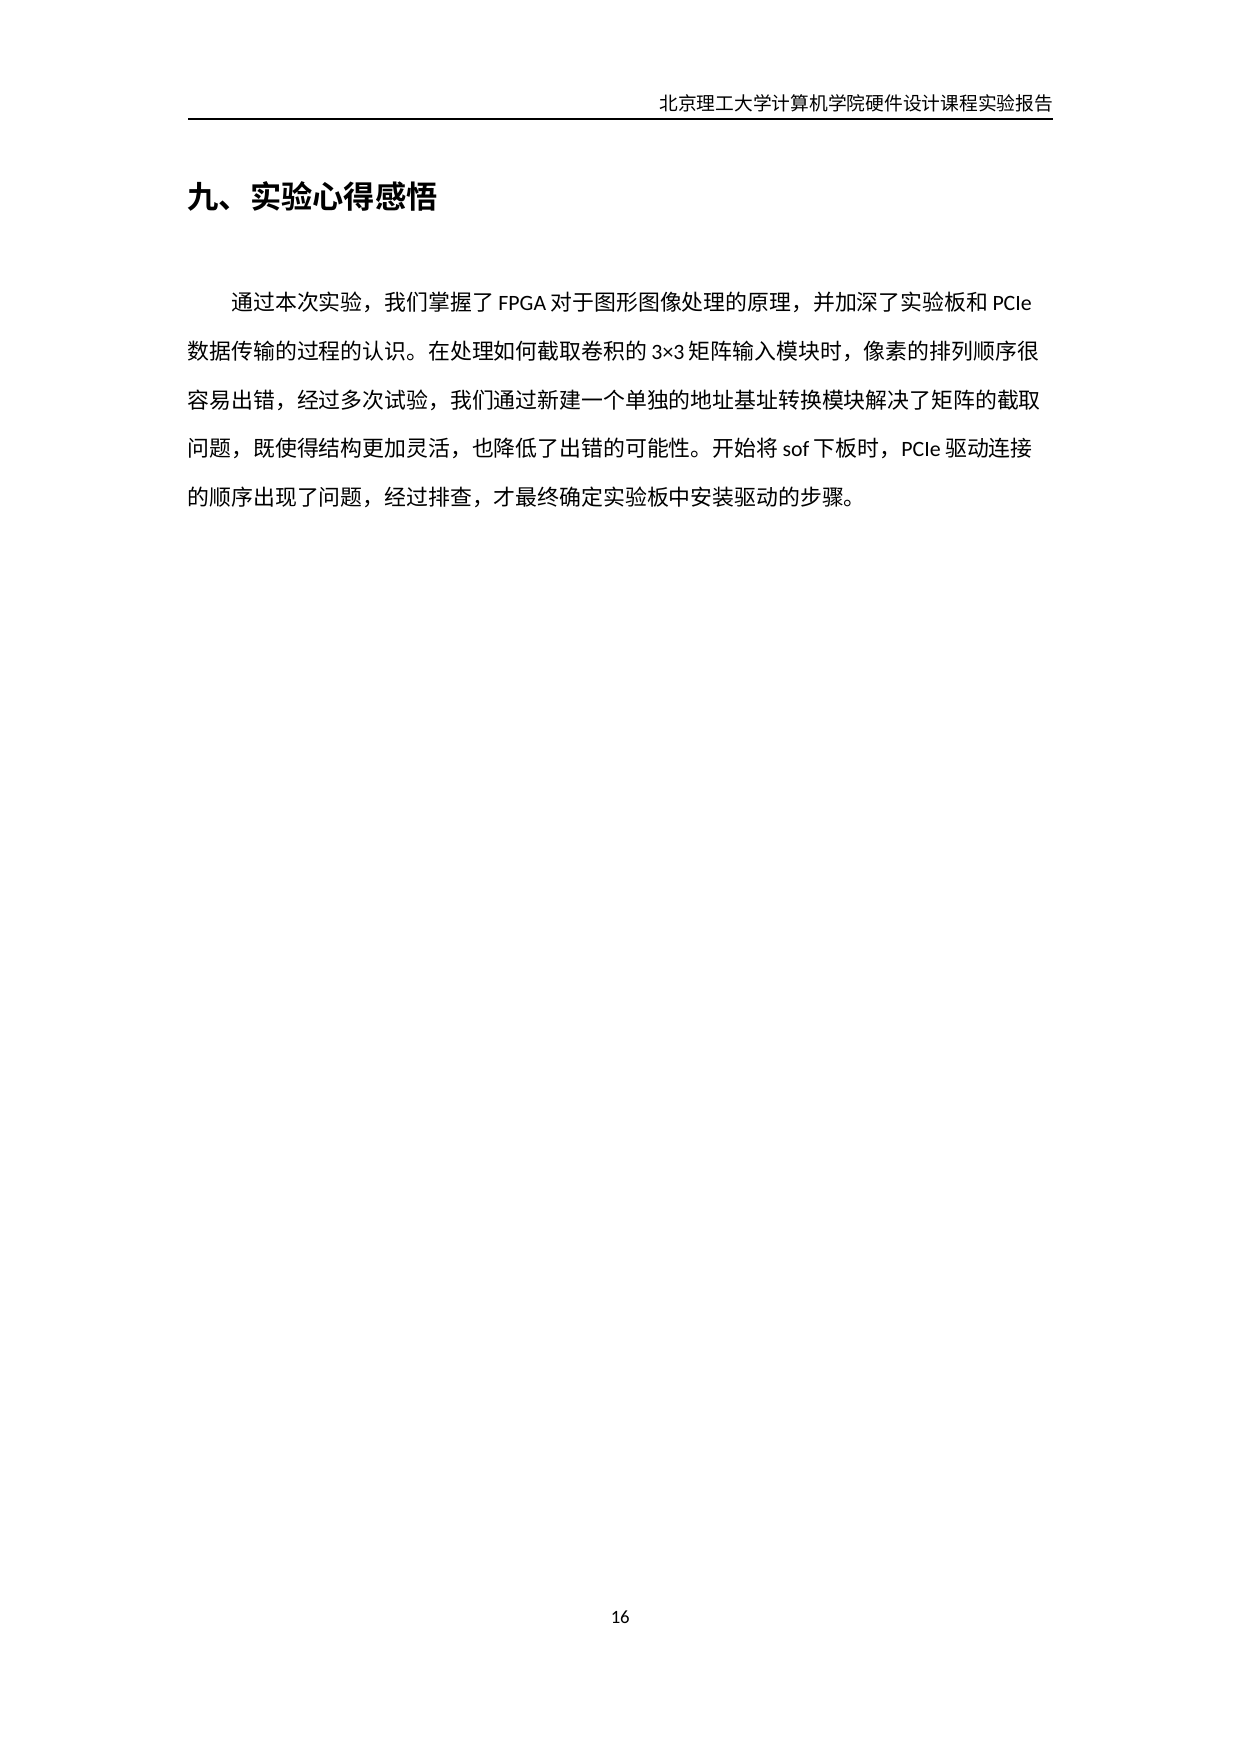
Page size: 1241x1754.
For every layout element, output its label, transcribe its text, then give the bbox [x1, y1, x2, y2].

subtitle 九、实验心得感悟 [187, 162, 1053, 227]
text 通过本次实验，我们掌握了FPGA对于图形图像处理的原理，并加深了实验板和PCIe数据传输的过程的认识。在处理如何截取卷积的3×3矩阵输入模块时，像素的排列顺序很容易出错，经过多次试验，我们通过新建一个单独的地址基址转换模块解决了矩阵的截取问题，既使得结构更加灵活，也降低了出错的可能性。开始将sof下板时，PCIe驱动连接的顺序出现了问题，经过排查，才最终确定实验板中安装驱动的步骤。 [187, 285, 1053, 512]
